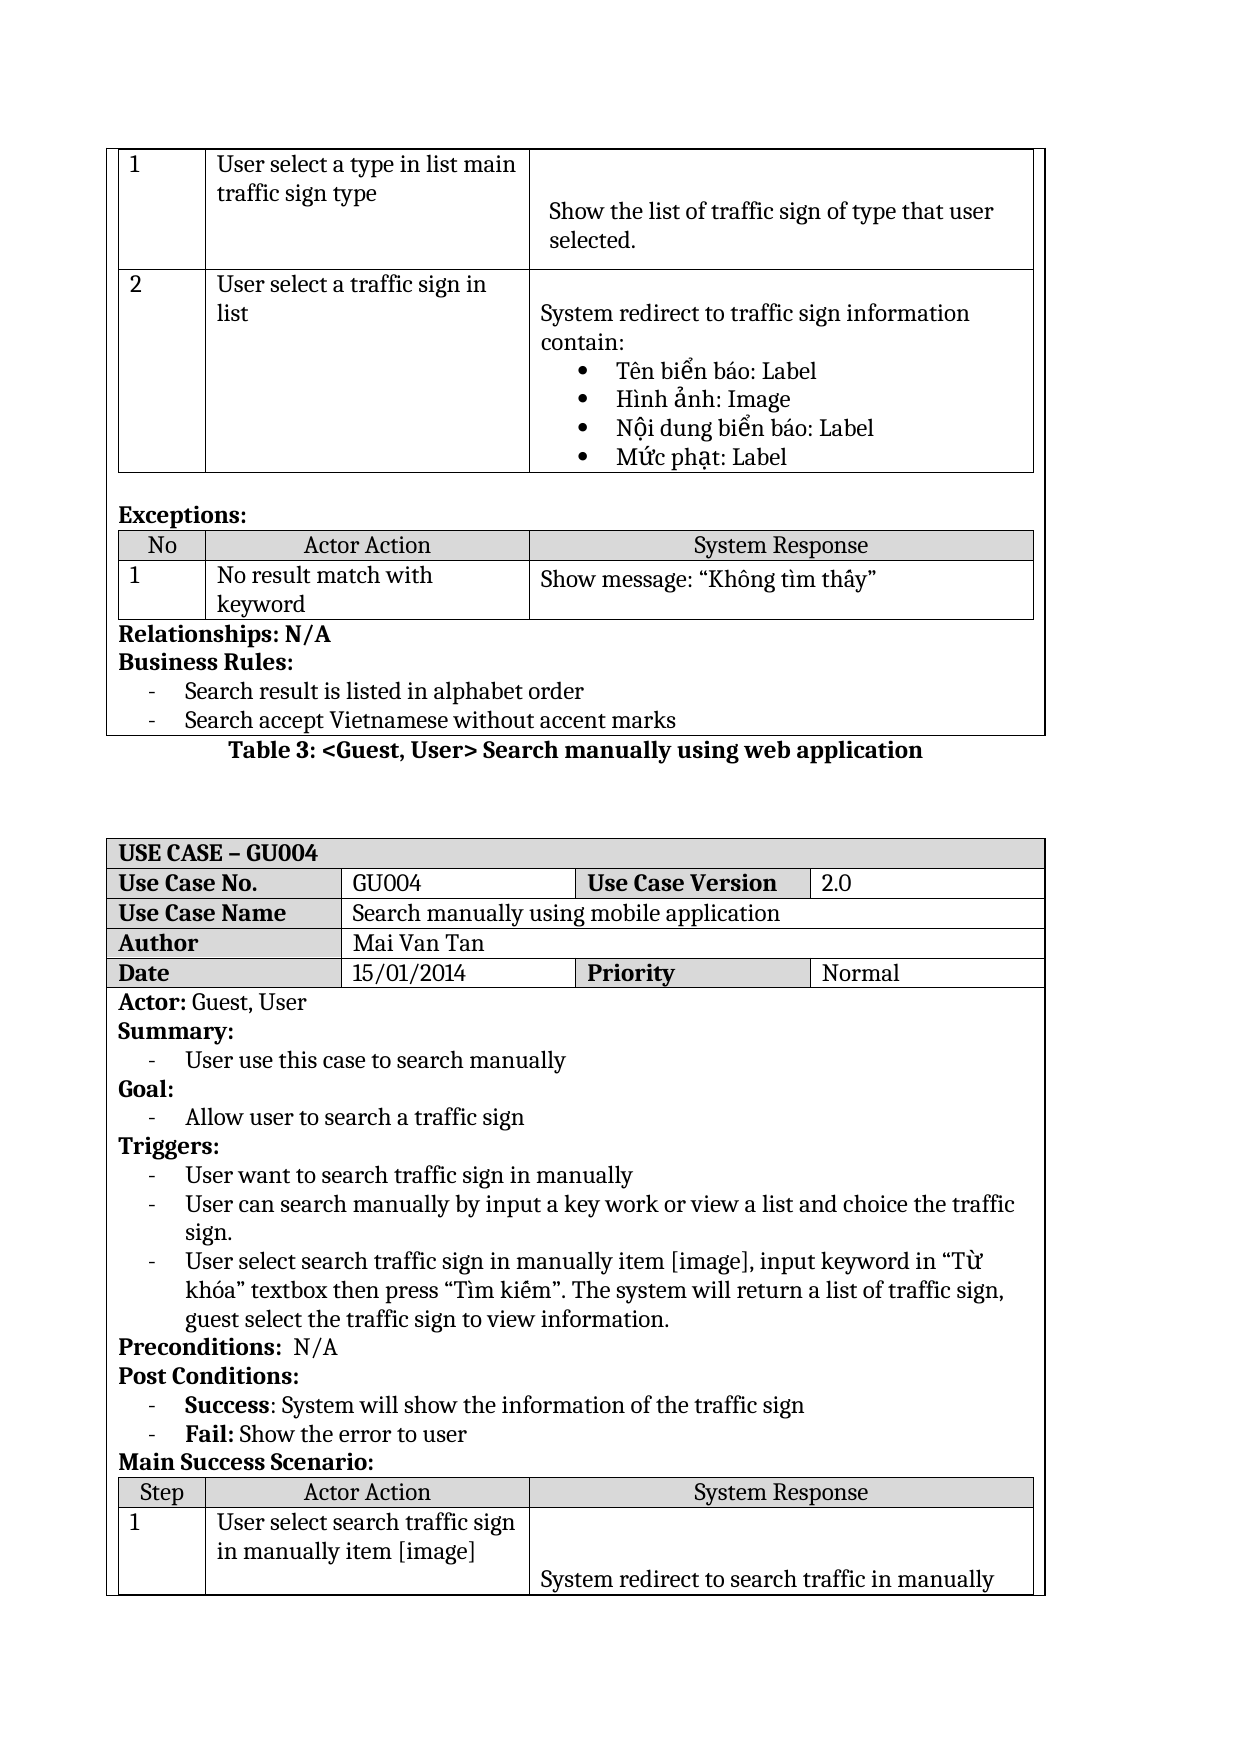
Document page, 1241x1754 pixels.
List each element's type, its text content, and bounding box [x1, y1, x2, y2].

table_cell Use Case No. [107, 869, 341, 898]
table_cell Author [107, 929, 341, 957]
table_cell GU004 [342, 869, 575, 898]
table_cell Normal [811, 959, 1044, 987]
table_cell 15/01/2014 [342, 959, 575, 987]
table_cell Use Case Version [576, 869, 810, 898]
table_cell Search manually using mobile application [342, 899, 1044, 928]
table_cell Use Case Name [107, 899, 341, 928]
table_cell 2.0 [811, 869, 1044, 898]
table_header USE CASE – GU004 [107, 839, 1044, 868]
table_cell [107, 149, 1044, 734]
table_cell Priority [576, 959, 810, 987]
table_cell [107, 988, 1044, 1595]
table_cell Date [107, 959, 341, 987]
text Table 3: <Guest, User> Search manually using web application [118, 736, 1033, 764]
table_cell Mai Van Tan [342, 929, 1044, 957]
